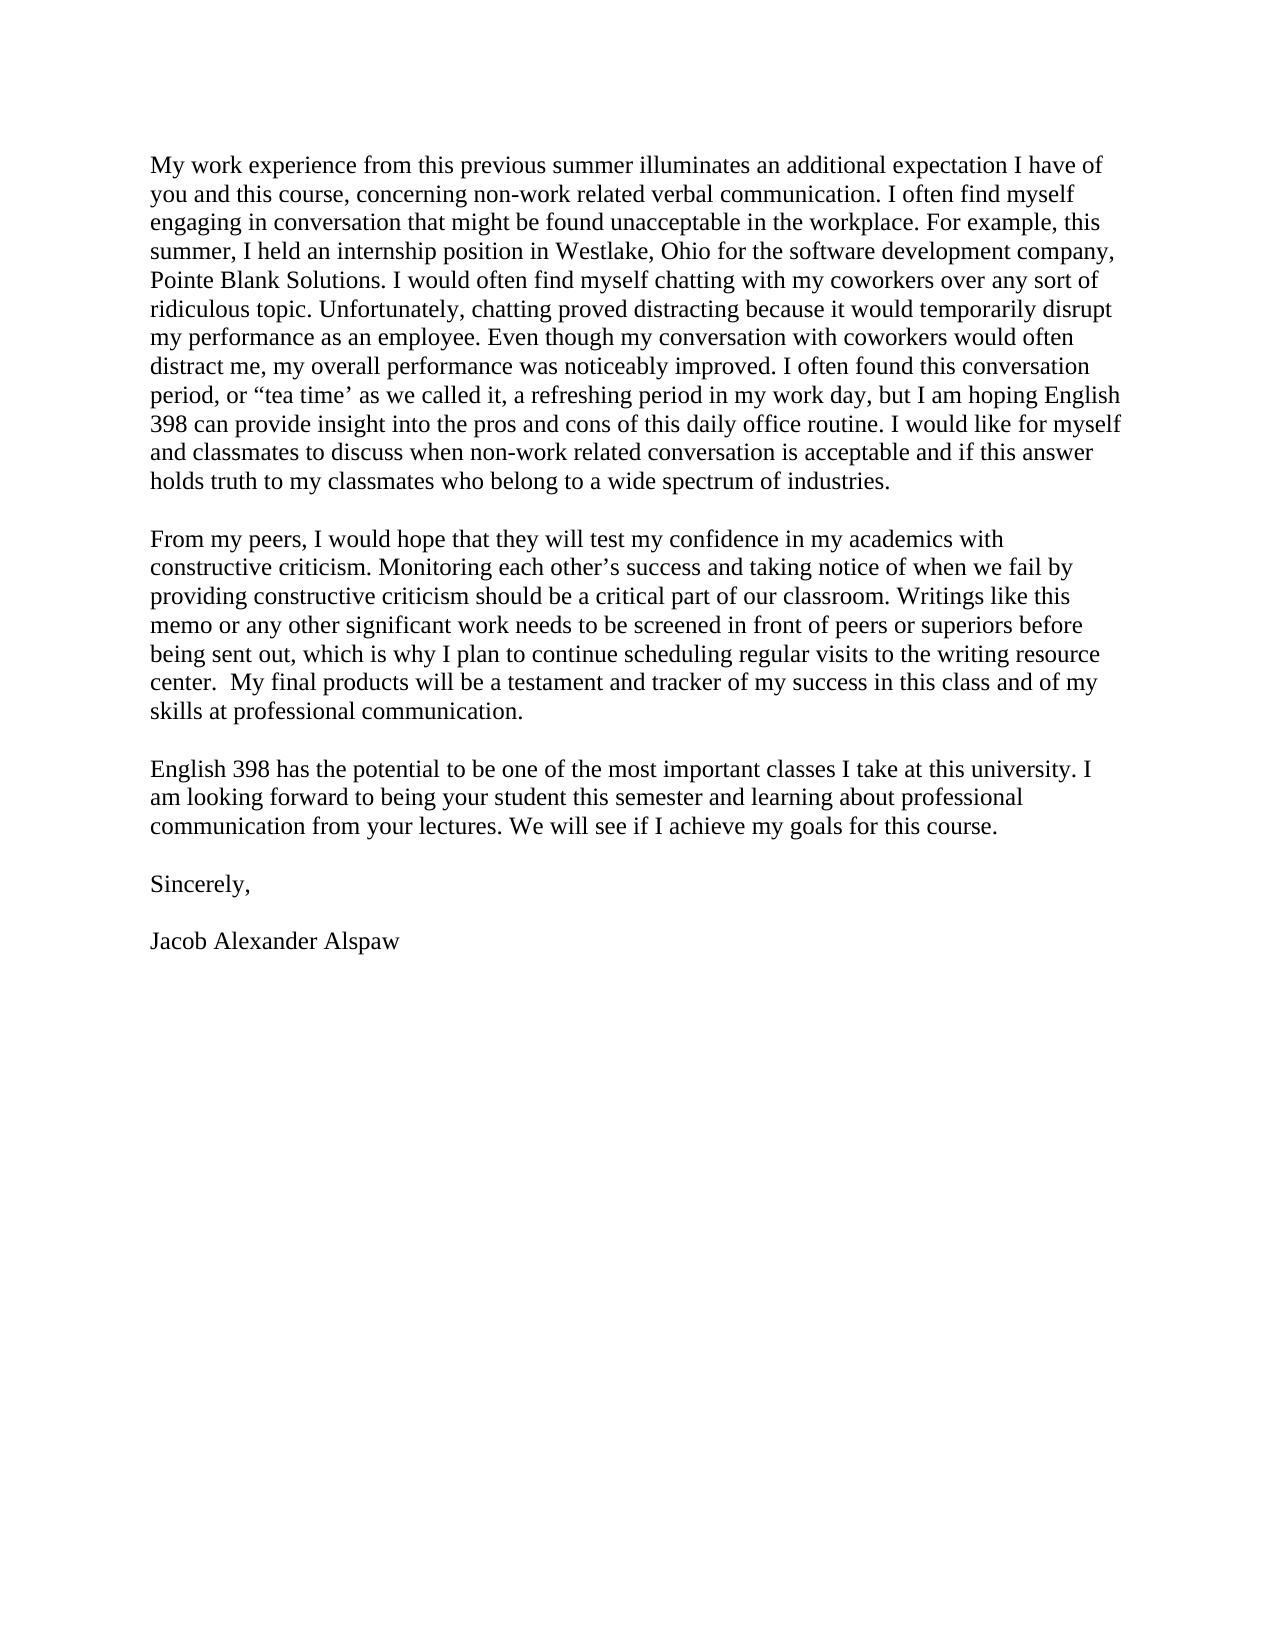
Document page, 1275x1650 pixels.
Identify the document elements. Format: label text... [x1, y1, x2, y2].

text My work experience from this previous summer illuminates an additional expectation I have of you and this course, concerning non-work related verbal communication. I often find myself engaging in conversation that might be found unacceptable in the workplace. For example, this summer, I held an internship position in Westlake, Ohio for the software development company, Pointe Blank Solutions. I would often find myself chatting with my coworkers over any sort of ridiculous topic. Unfortunately, chatting proved distracting because it would temporarily disrupt my performance as an employee. Even though my conversation with coworkers would often distract me, my overall performance was noticeably improved. I often found this conversation period, or “tea time’ as we called it, a refreshing period in my work day, but I am hoping English 398 can provide insight into the pros and cons of this daily office routine. I would like for myself and classmates to discuss when non-work related conversation is acceptable and if this answer holds truth to my classmates who belong to a wide spectrum of industries. [150, 150, 1125, 495]
text English 398 has the potential to be one of the most important classes I take at this university. I am looking forward to being your student this semester and learning about professional communication from your lectures. We will see if I achieve my goals for this course. [150, 754, 1125, 840]
text Jacob Alexander Alspaw [150, 926, 1125, 955]
text Sincerely, [150, 869, 1125, 897]
text From my peers, I would hope that they will test my confidence in my academics with constructive criticism. Monitoring each other’s success and taking notice of when we fail by providing constructive criticism should be a critical part of our classroom. Writings like this memo or any other significant work needs to be screened in front of peers or superiors before being sent out, which is why I plan to continue scheduling regular visits to the writing resource center. My final products will be a testament and tracker of my success in this class and of my skills at professional communication. [150, 524, 1125, 725]
